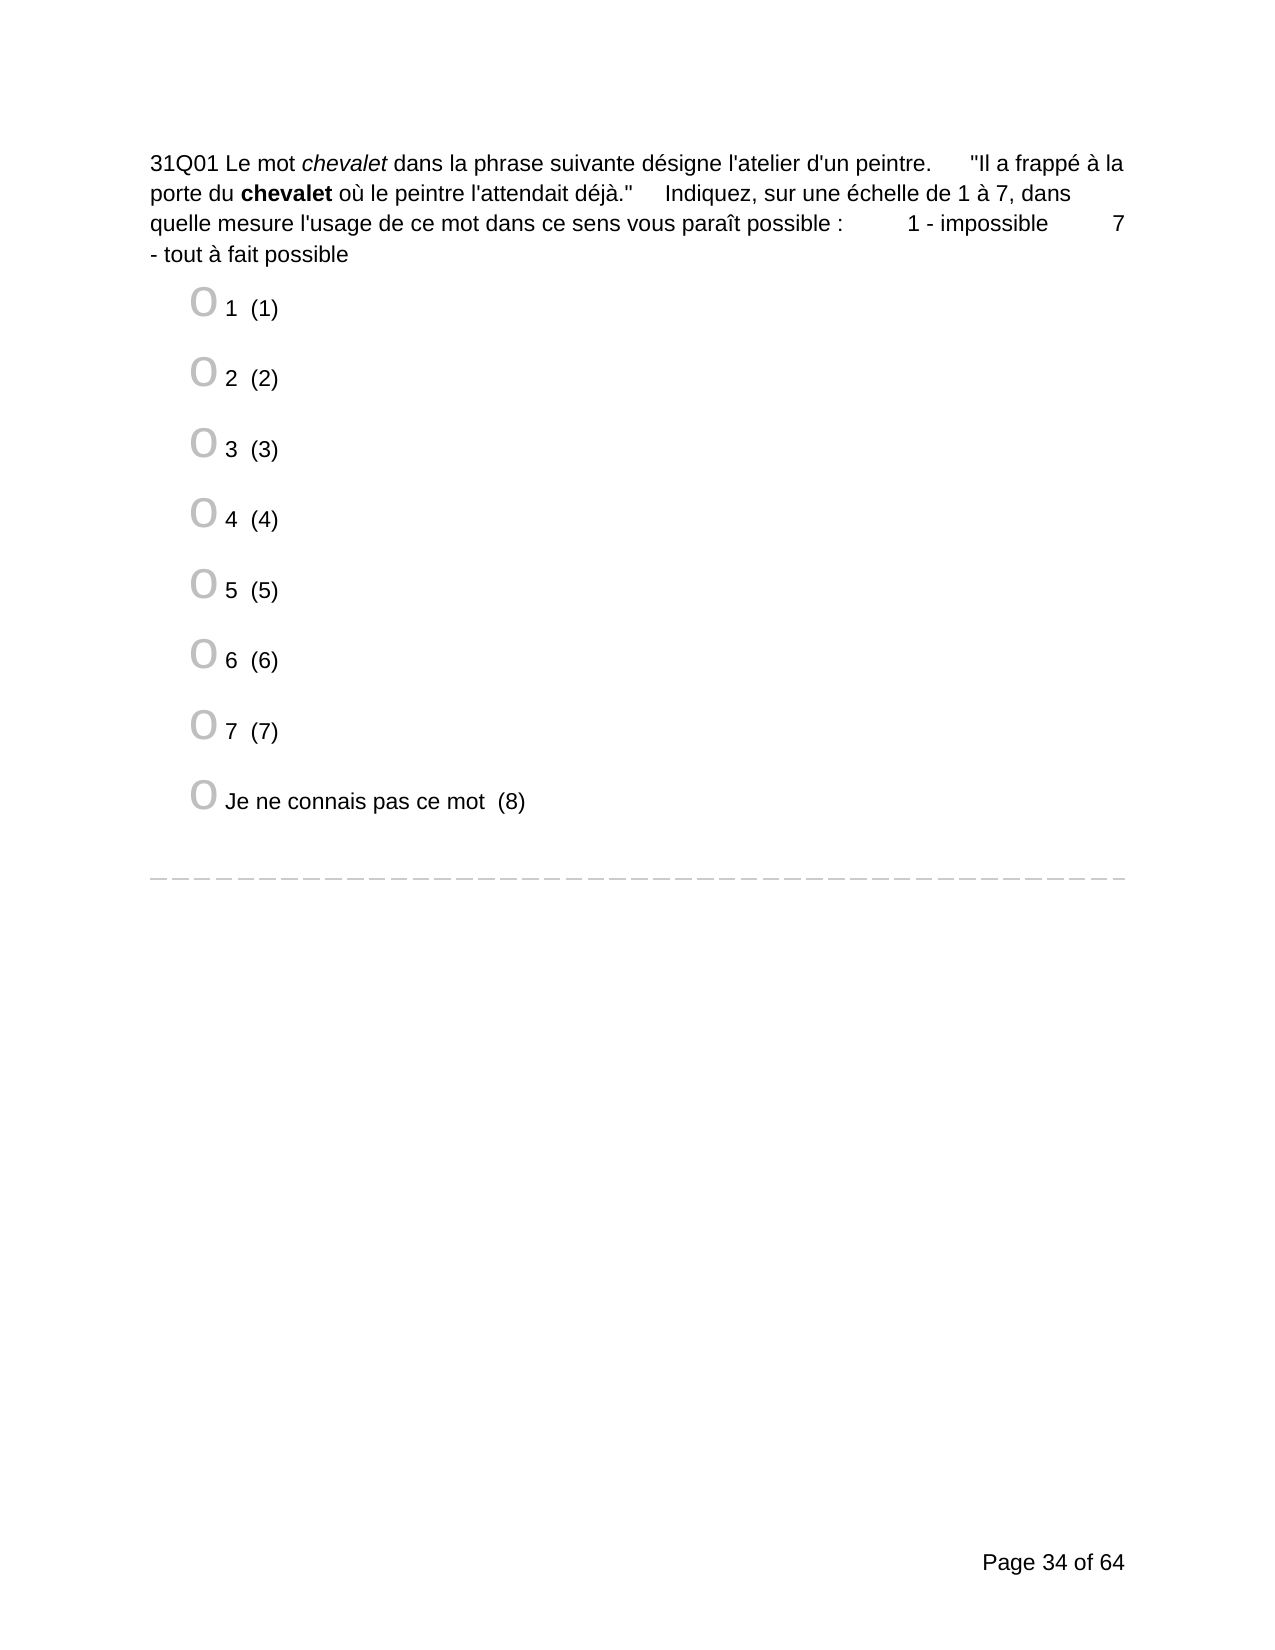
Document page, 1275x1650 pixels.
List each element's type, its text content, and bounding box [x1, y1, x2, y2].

list 6 (6) [187, 623, 1125, 685]
list 2 (2) [187, 341, 1125, 403]
list 5 (5) [187, 553, 1125, 614]
list 3 (3) [187, 412, 1125, 473]
list 1 (1) [187, 271, 1125, 332]
list 7 (7) [187, 694, 1125, 755]
list Je ne connais pas ce mot (8) [187, 764, 1125, 826]
text 31Q01 Le mot chevalet dans la phrase suivante désigne l'atelier d'un peintre. "Il a frappé à la porte du chevalet où le peintre l'attendait déjà." Indiquez, sur une échelle de 1 à 7, dans quelle mesure l'usage de ce mot dans ce sens vous paraît possible : 1 - impossible 7 - tout à fait possible [150, 150, 1125, 267]
list 4 (4) [187, 482, 1125, 544]
